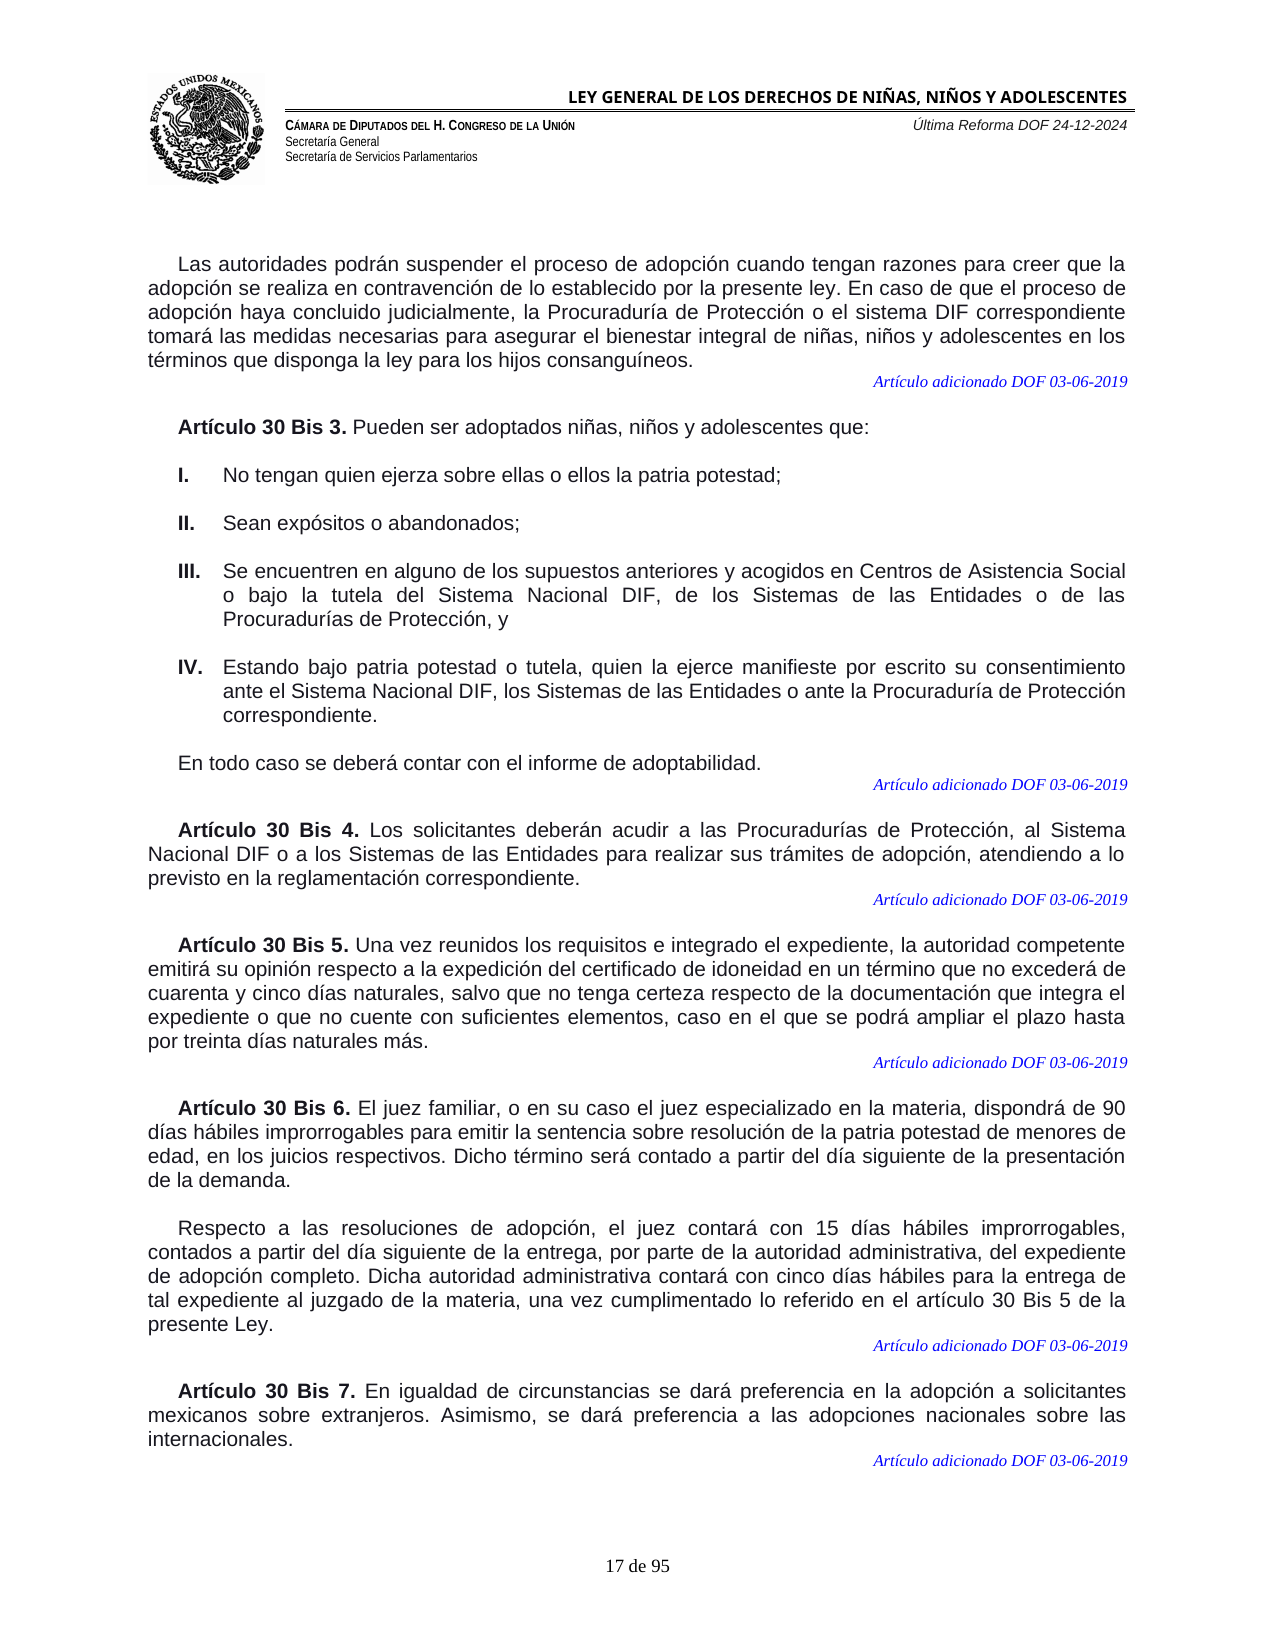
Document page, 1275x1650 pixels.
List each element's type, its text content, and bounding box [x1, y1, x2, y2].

text Artículo 30 Bis 3. Pueden ser adoptados niñas, niños y adolescentes que: [148, 415, 1127, 439]
text Artículo adicionado DOF 03-06-2019 [148, 372, 1127, 391]
text Las autoridades podrán suspender el proceso de adopción cuando tengan razones para creer que la adopción se realiza en contravención de lo establecido por la presente ley. En caso de que el proceso de adopción haya concluido judicialmente, la Procuraduría de Protección o el sistema DIF correspondiente tomará las medidas necesarias para asegurar el bienestar integral de niñas, niños y adolescentes en los términos que disponga la ley para los hijos consanguíneos. [148, 252, 1127, 372]
text Artículo 30 Bis 5. Una vez reunidos los requisitos e integrado el expediente, la autoridad competente emitirá su opinión respecto a la expedición del certificado de idoneidad en un término que no excederá de cuarenta y cinco días naturales, salvo que no tenga certeza respecto de la documentación que integra el expediente o que no cuente con suficientes elementos, caso en el que se podrá ampliar el plazo hasta por treinta días naturales más. [148, 933, 1127, 1052]
text Artículo adicionado DOF 03-06-2019 [148, 1450, 1127, 1469]
text Artículo adicionado DOF 03-06-2019 [148, 1052, 1127, 1072]
text Artículo adicionado DOF 03-06-2019 [148, 1335, 1127, 1354]
text Artículo 30 Bis 7. En igualdad de circunstancias se dará preferencia en la adopción a solicitantes mexicanos sobre extranjeros. Asimismo, se dará preferencia a las adopciones nacionales sobre las internacionales. [148, 1378, 1127, 1450]
text Artículo adicionado DOF 03-06-2019 [148, 774, 1127, 793]
text II. Sean expósitos o abandonados; [178, 511, 1127, 535]
text Artículo 30 Bis 4. Los solicitantes deberán acudir a las Procuradurías de Protección, al Sistema Nacional DIF o a los Sistemas de las Entidades para realizar sus trámites de adopción, atendiendo a lo previsto en la reglamentación correspondiente. [148, 818, 1127, 889]
text I. No tengan quien ejerza sobre ellas o ellos la patria potestad; [178, 463, 1127, 487]
text Artículo 30 Bis 6. El juez familiar, o en su caso el juez especializado en la materia, dispondrá de 90 días hábiles improrrogables para emitir la sentencia sobre resolución de la patria potestad de menores de edad, en los juicios respectivos. Dicho término será contado a partir del día siguiente de la presentación de la demanda. [148, 1096, 1127, 1192]
text Respecto a las resoluciones de adopción, el juez contará con 15 días hábiles improrrogables, contados a partir del día siguiente de la entrega, por parte de la autoridad administrativa, del expediente de adopción completo. Dicha autoridad administrativa contará con cinco días hábiles para la entrega de tal expediente al juzgado de la materia, una vez cumplimentado lo referido en el artículo 30 Bis 5 de la presente Ley. [148, 1216, 1127, 1335]
text IV. Estando bajo patria potestad o tutela, quien la ejerce manifieste por escrito su consentimiento ante el Sistema Nacional DIF, los Sistemas de las Entidades o ante la Procuraduría de Protección correspondiente. [178, 654, 1127, 726]
text En todo caso se deberá contar con el informe de adoptabilidad. [148, 750, 1127, 774]
text III. Se encuentren en alguno de los supuestos anteriores y acogidos en Centros de Asistencia Social o bajo la tutela del Sistema Nacional DIF, de los Sistemas de las Entidades o de las Procuradurías de Protección, y [178, 559, 1127, 631]
text Artículo adicionado DOF 03-06-2019 [148, 889, 1127, 909]
